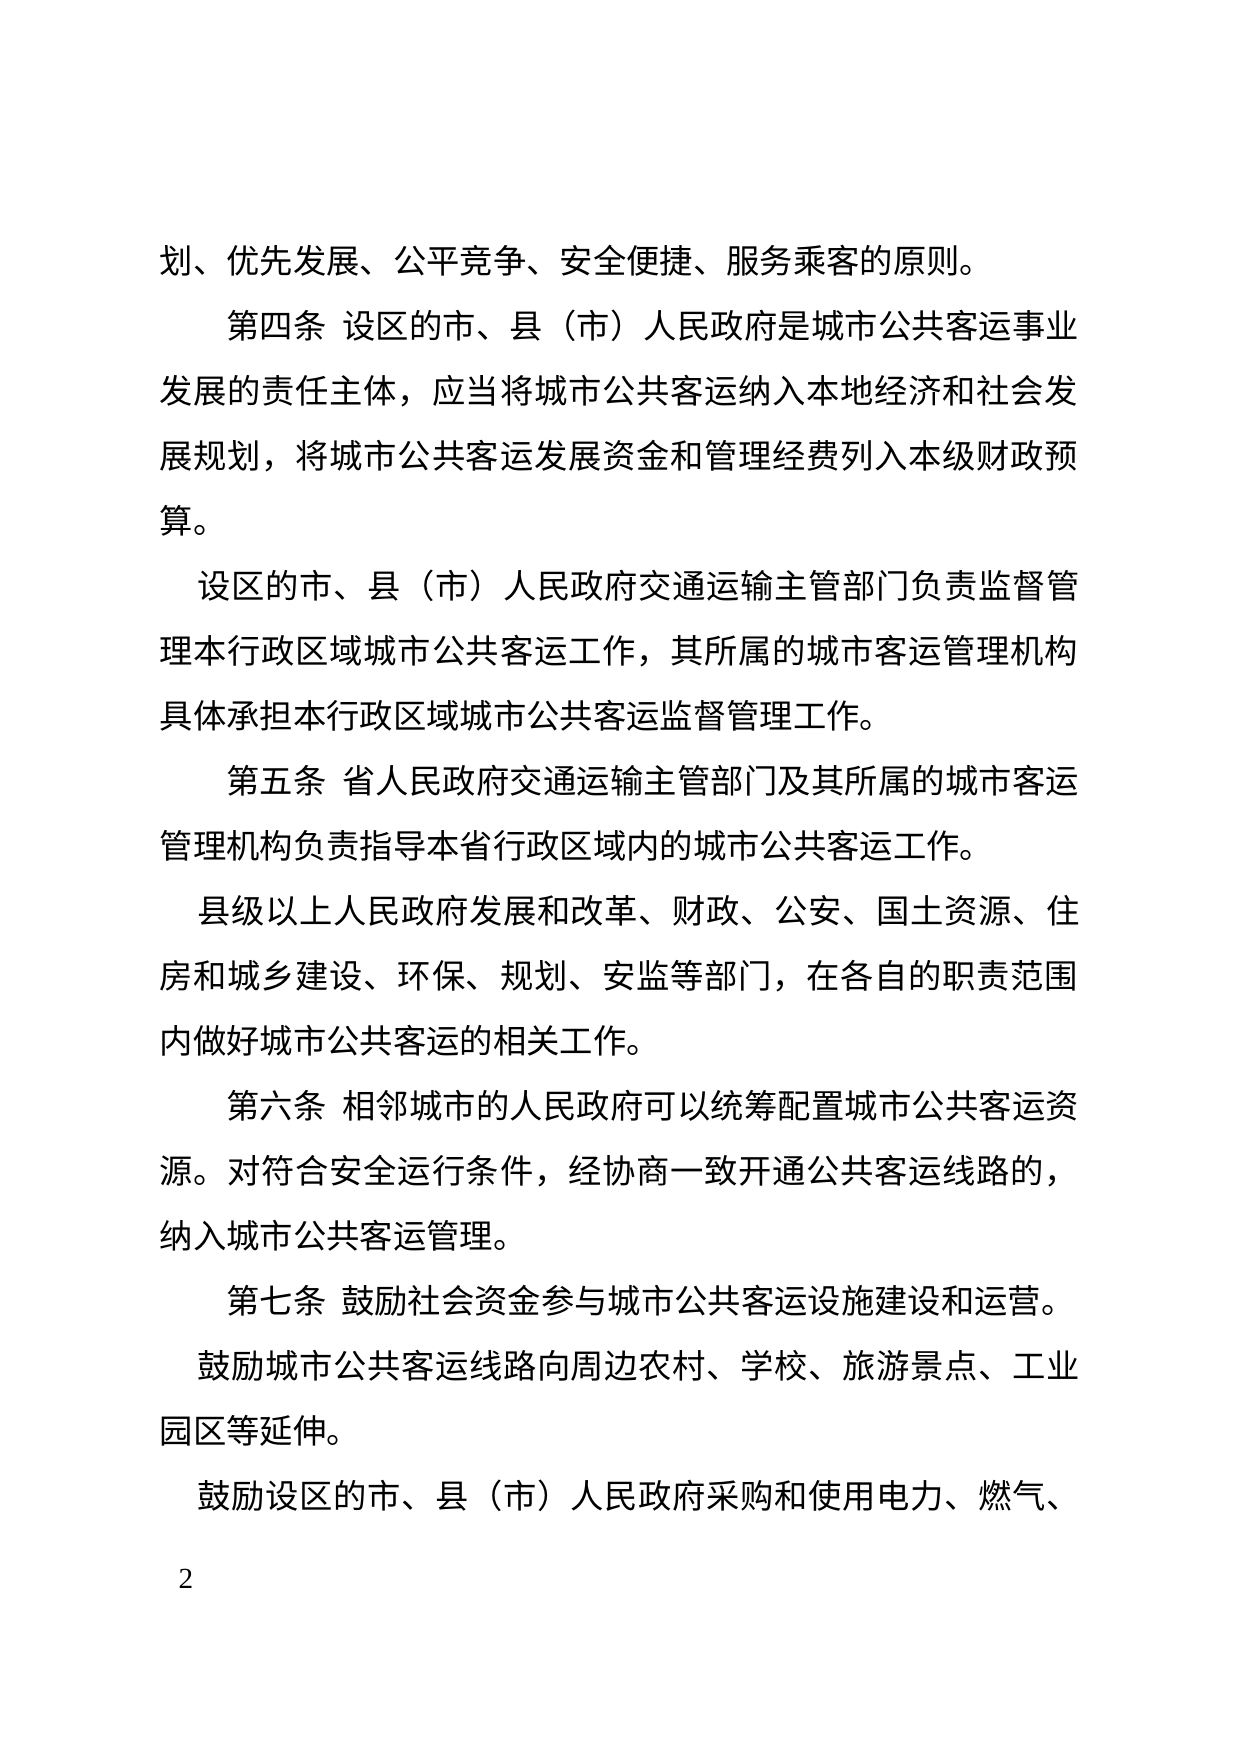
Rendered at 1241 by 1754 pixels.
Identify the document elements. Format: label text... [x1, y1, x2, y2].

text 设区的市、县（市）人民政府交通运输主管部门负责监督管理本行政区域城市公共客运工作，其所属的城市客运管理机构具体承担本行政区域城市公共客运监督管理工作。 [159, 552, 1081, 747]
text 鼓励城市公共客运线路向周边农村、学校、旅游景点、工业园区等延伸。 [159, 1332, 1081, 1462]
text 第四条 设区的市、县（市）人民政府是城市公共客运事业发展的责任主体，应当将城市公共客运纳入本地经济和社会发展规划，将城市公共客运发展资金和管理经费列入本级财政预算。 [159, 292, 1081, 552]
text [159, 227, 1081, 292]
text 县级以上人民政府发展和改革、财政、公安、国土资源、住房和城乡建设、环保、规划、安监等部门，在各自的职责范围内做好城市公共客运的相关工作。 [159, 877, 1081, 1072]
text 第五条 省人民政府交通运输主管部门及其所属的城市客运管理机构负责指导本省行政区域内的城市公共客运工作。 [159, 747, 1081, 877]
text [159, 1462, 1081, 1527]
text 第七条 鼓励社会资金参与城市公共客运设施建设和运营。 [159, 1267, 1081, 1332]
text 第六条 相邻城市的人民政府可以统筹配置城市公共客运资源。对符合安全运行条件，经协商一致开通公共客运线路的，纳入城市公共客运管理。 [159, 1072, 1081, 1267]
